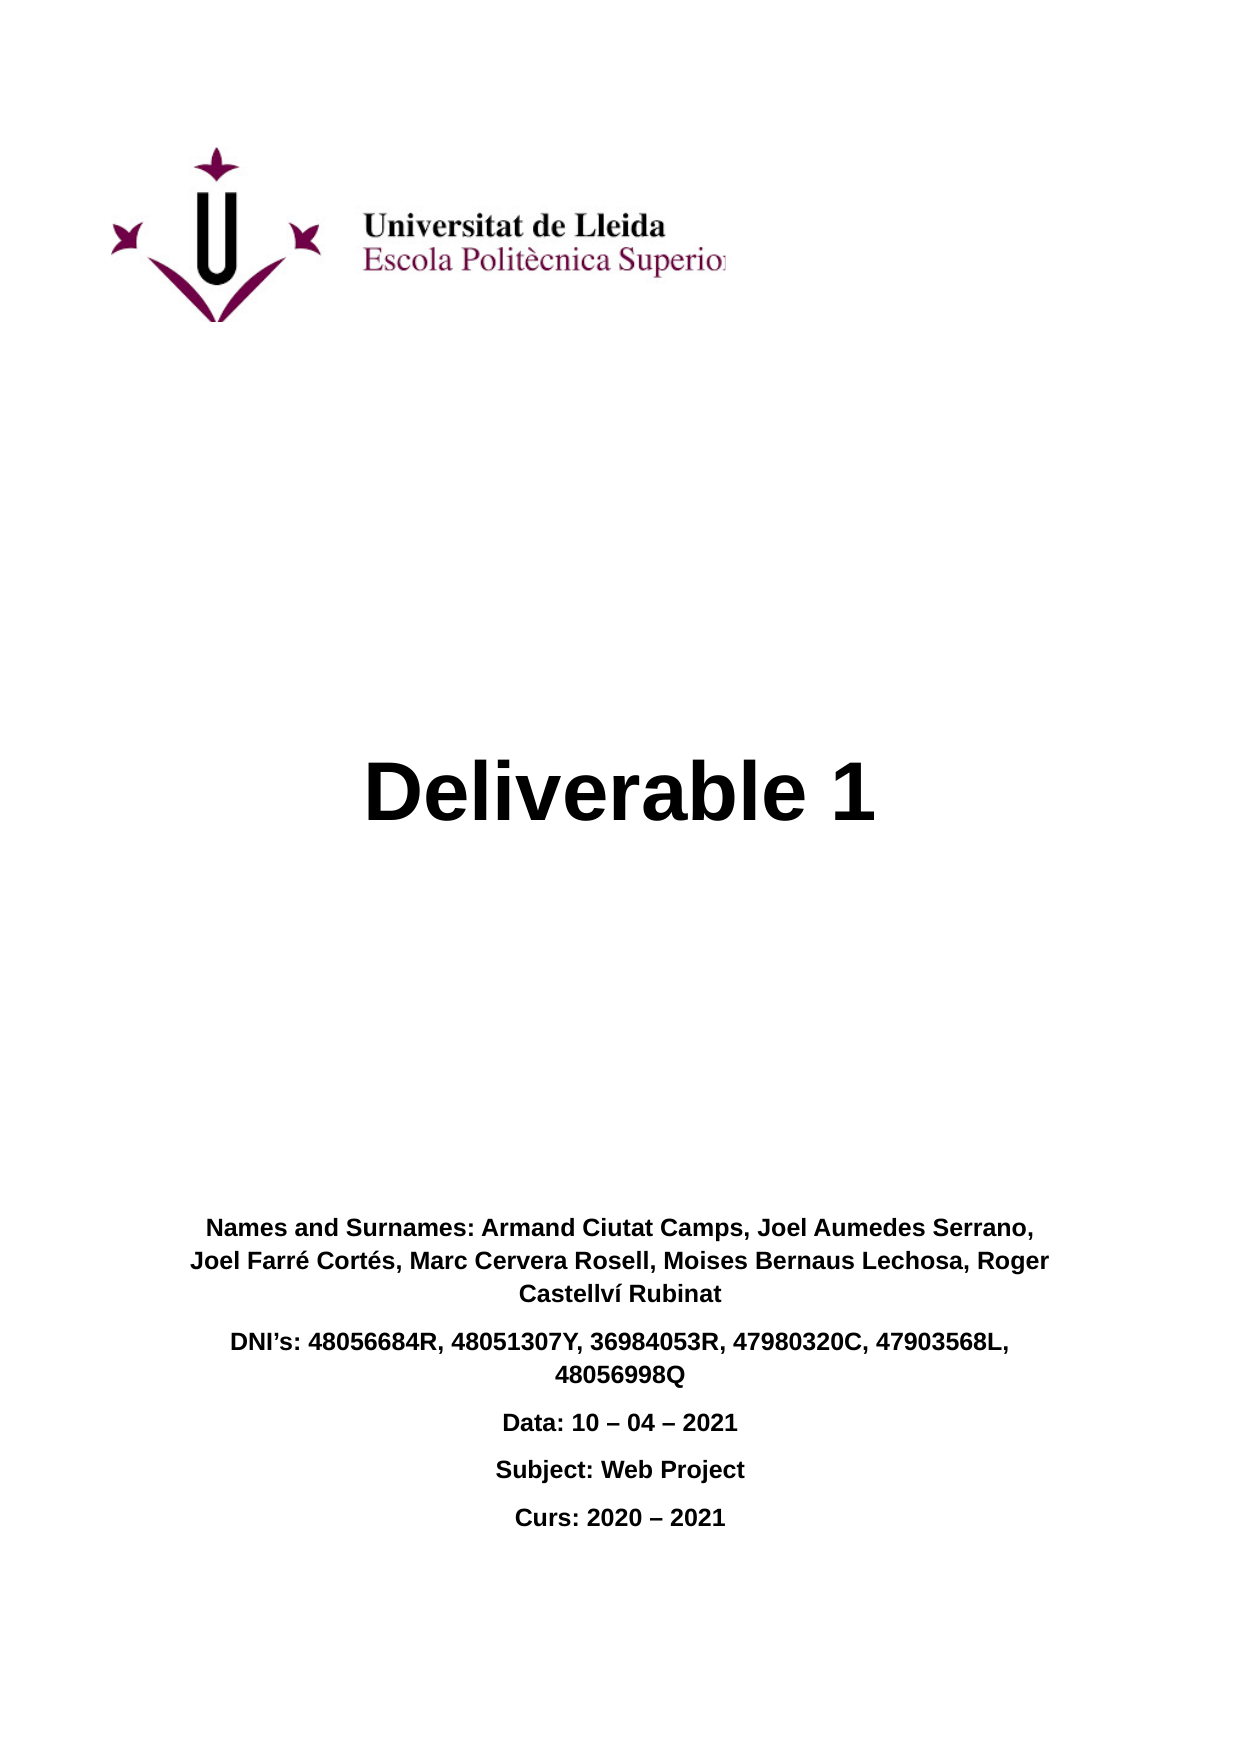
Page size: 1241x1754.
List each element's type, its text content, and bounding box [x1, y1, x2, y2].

picture [111, 147, 726, 322]
title Deliverable 1 [177, 742, 1063, 838]
text DNI’s: 48056684R, 48051307Y, 36984053R, 47980320C, 47903568L, 48056998Q [177, 1327, 1063, 1389]
text Curs: 2020 – 2021 [177, 1503, 1063, 1531]
text Names and Surnames: Armand Ciutat Camps, Joel Aumedes Serrano, Joel Farré Cortés, Marc Cervera Rosell, Moises Bernaus Lechosa, Roger Castellví Rubinat [177, 1213, 1063, 1308]
text Data: 10 – 04 – 2021 [177, 1407, 1063, 1436]
text Subject: Web Project [177, 1455, 1063, 1484]
